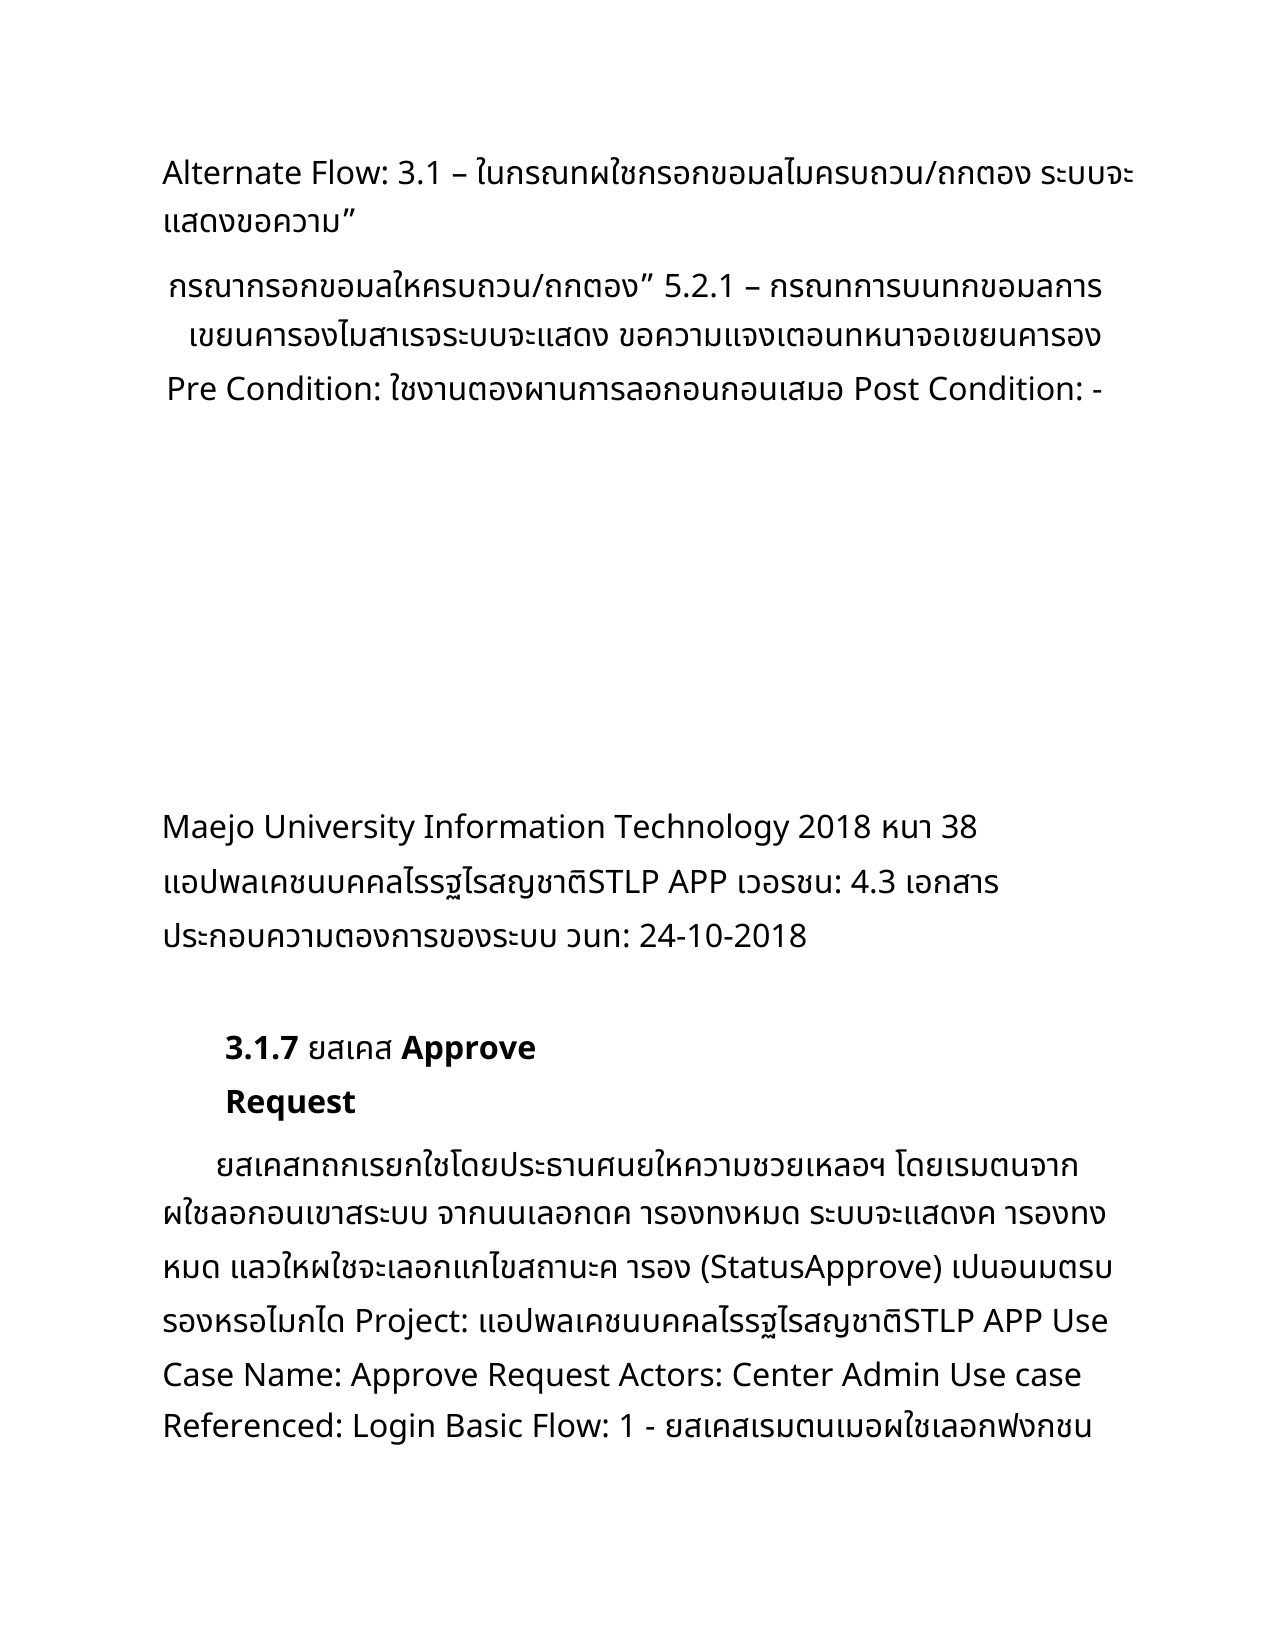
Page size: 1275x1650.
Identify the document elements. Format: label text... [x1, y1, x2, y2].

text Alternate Flow: 3.1 – ในกรณทผใชกรอกขอมลไมครบถวน/ถกตอง ระบบจะแสดงขอความ” [162, 150, 1149, 246]
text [162, 1147, 1123, 1450]
text 3.1.7 ยสเคส Approve Request [225, 1025, 575, 1123]
text Maejo University Information Technology 2018 หนา 38 [161, 804, 1162, 852]
text กรณากรอกขอมลใหครบถวน/ถกตอง” 5.2.1 – กรณทการบนทกขอมลการเขยนคารองไมสาเรจระบบจะแสดง ขอความแจงเตอนทหนาจอเขยนคารอง Pre Condition: ใชงานตองผานการลอกอนกอนเสมอ Post Condition: - [162, 263, 1102, 413]
text แอปพลเคชนบคคลไรรฐไรสญชาติSTLP APP เวอรชน: 4.3 เอกสารประกอบความตองการของระบบ วนท: 24-10-2018 [162, 859, 1046, 961]
